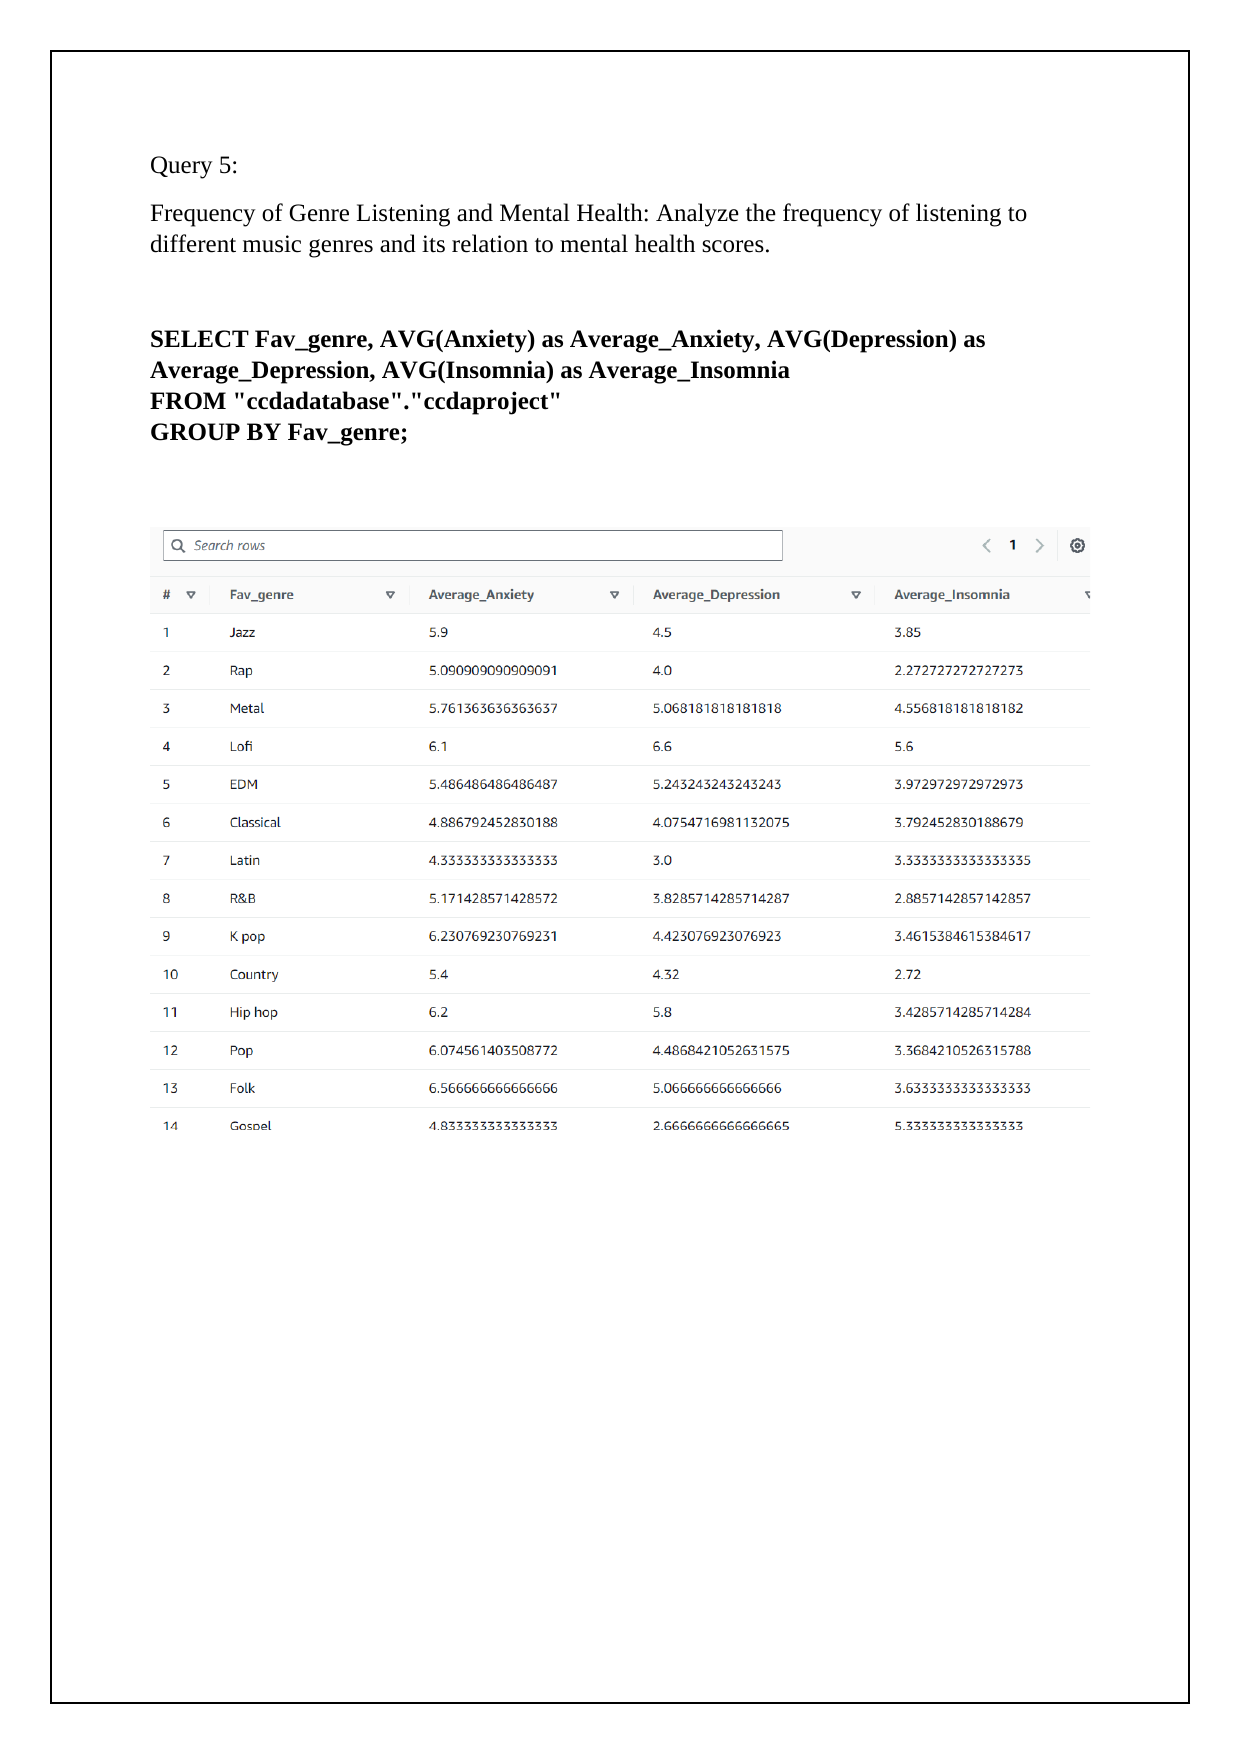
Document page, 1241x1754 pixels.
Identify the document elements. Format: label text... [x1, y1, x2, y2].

text FROM "ccdadatabase"."ccdaproject" [150, 386, 1090, 415]
picture [150, 527, 1091, 1130]
text Query 5: [150, 150, 1090, 179]
text Frequency of Genre Listening and Mental Health: Analyze the frequency of listening to different music genres and its relation to mental health scores. [150, 198, 1090, 257]
text GROUP BY Fav_genre; [150, 417, 1090, 446]
text SELECT Fav_genre, AVG(Anxiety) as Average_Anxiety, AVG(Depression) as Average_Depression, AVG(Insomnia) as Average_Insomnia [150, 324, 1090, 384]
